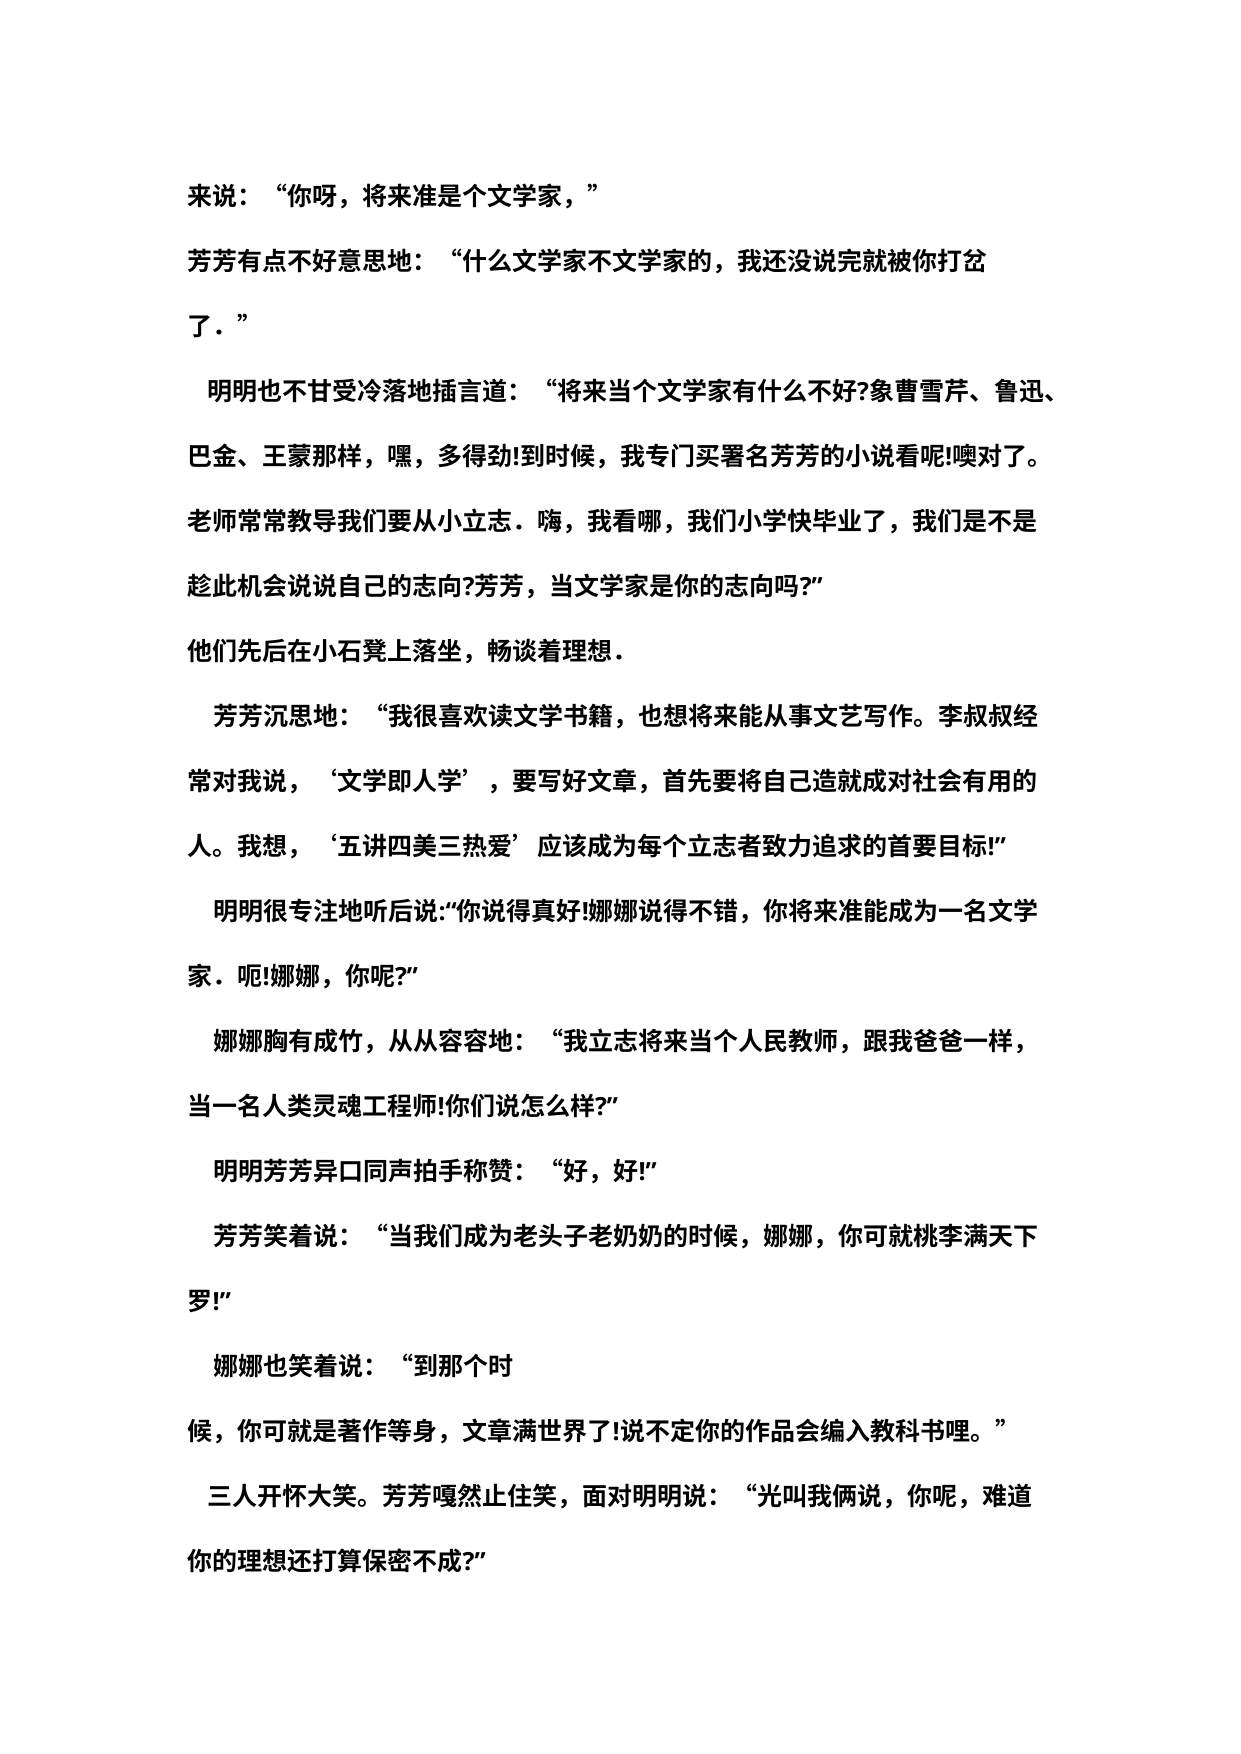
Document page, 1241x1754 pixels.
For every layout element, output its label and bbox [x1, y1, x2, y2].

text [187, 162, 1053, 1592]
